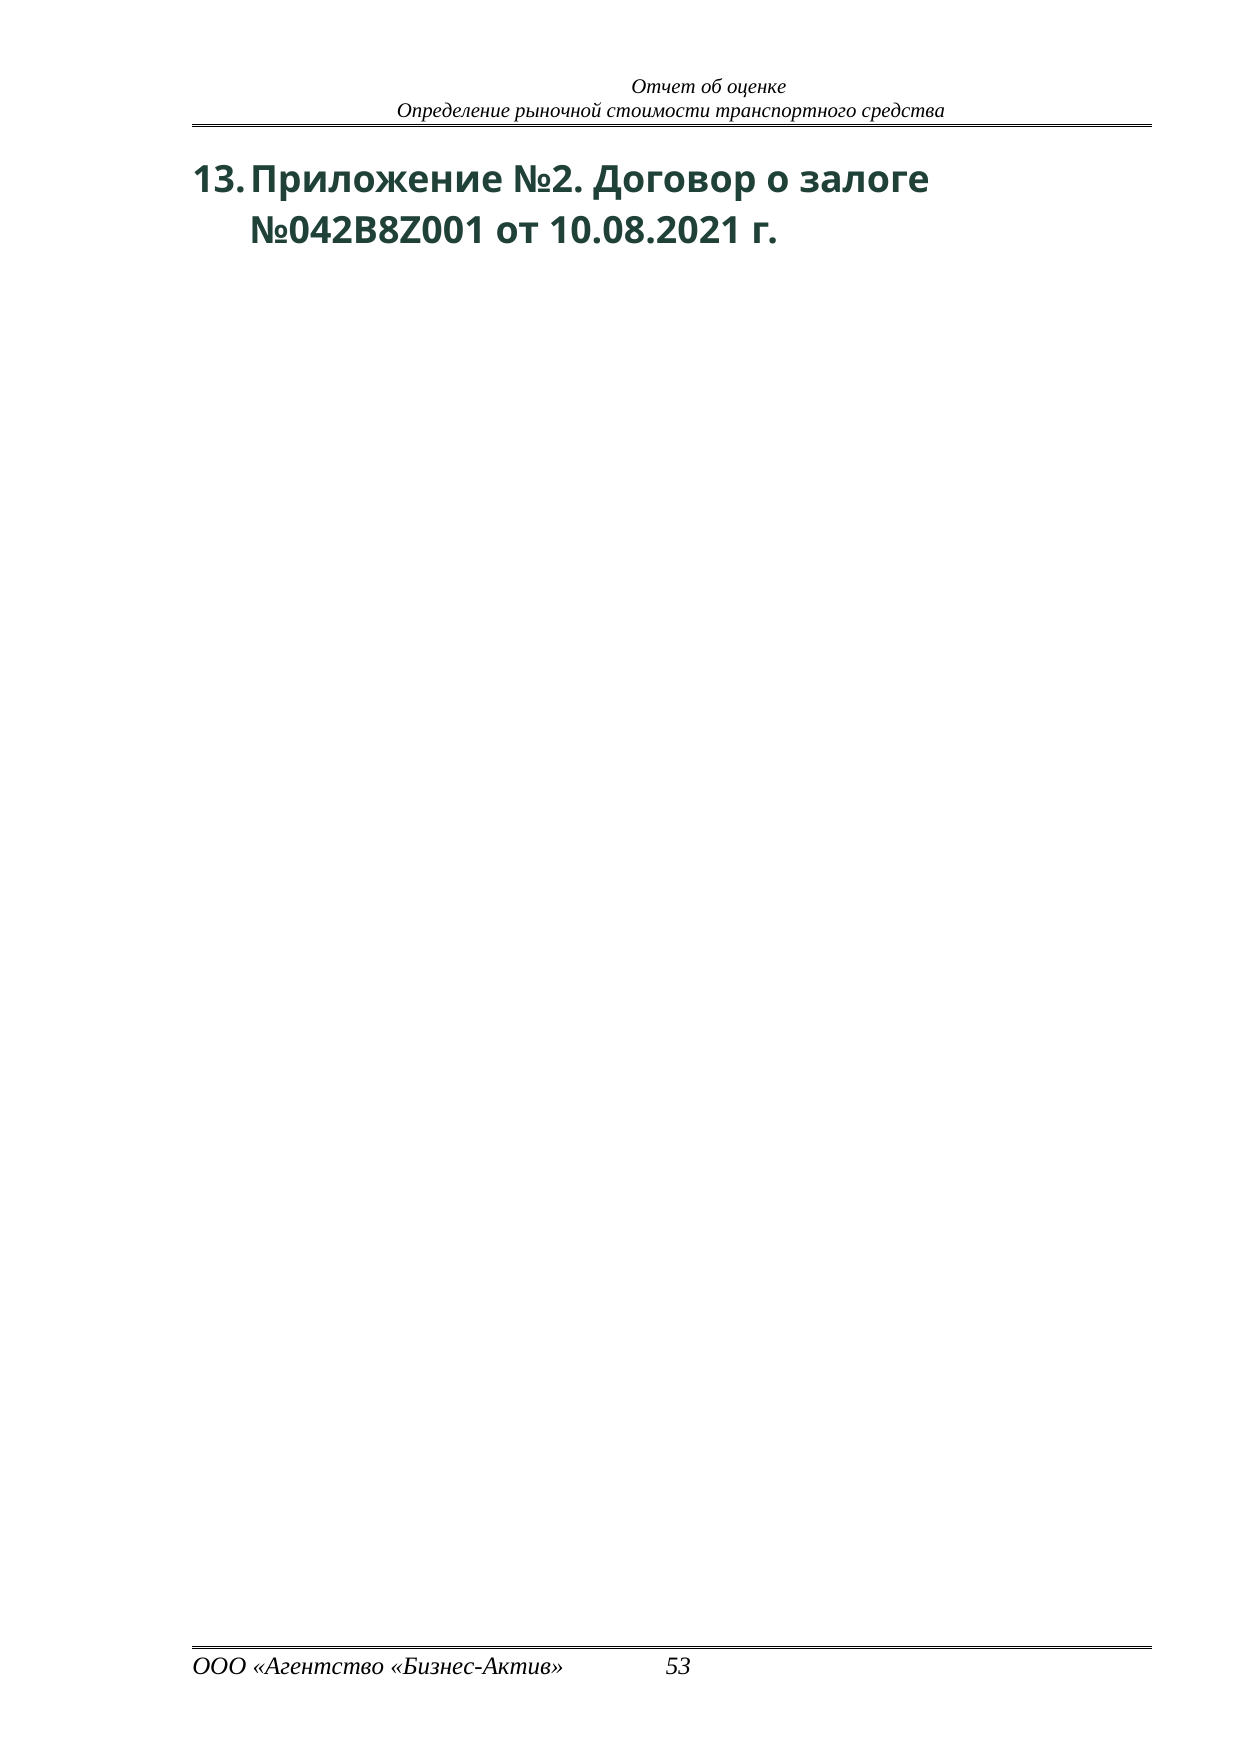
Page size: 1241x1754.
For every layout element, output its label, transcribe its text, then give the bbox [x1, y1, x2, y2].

text Приложение №2. Договор о залоге №042В8Z001 от 10.08.2021 г. [192, 152, 1152, 254]
